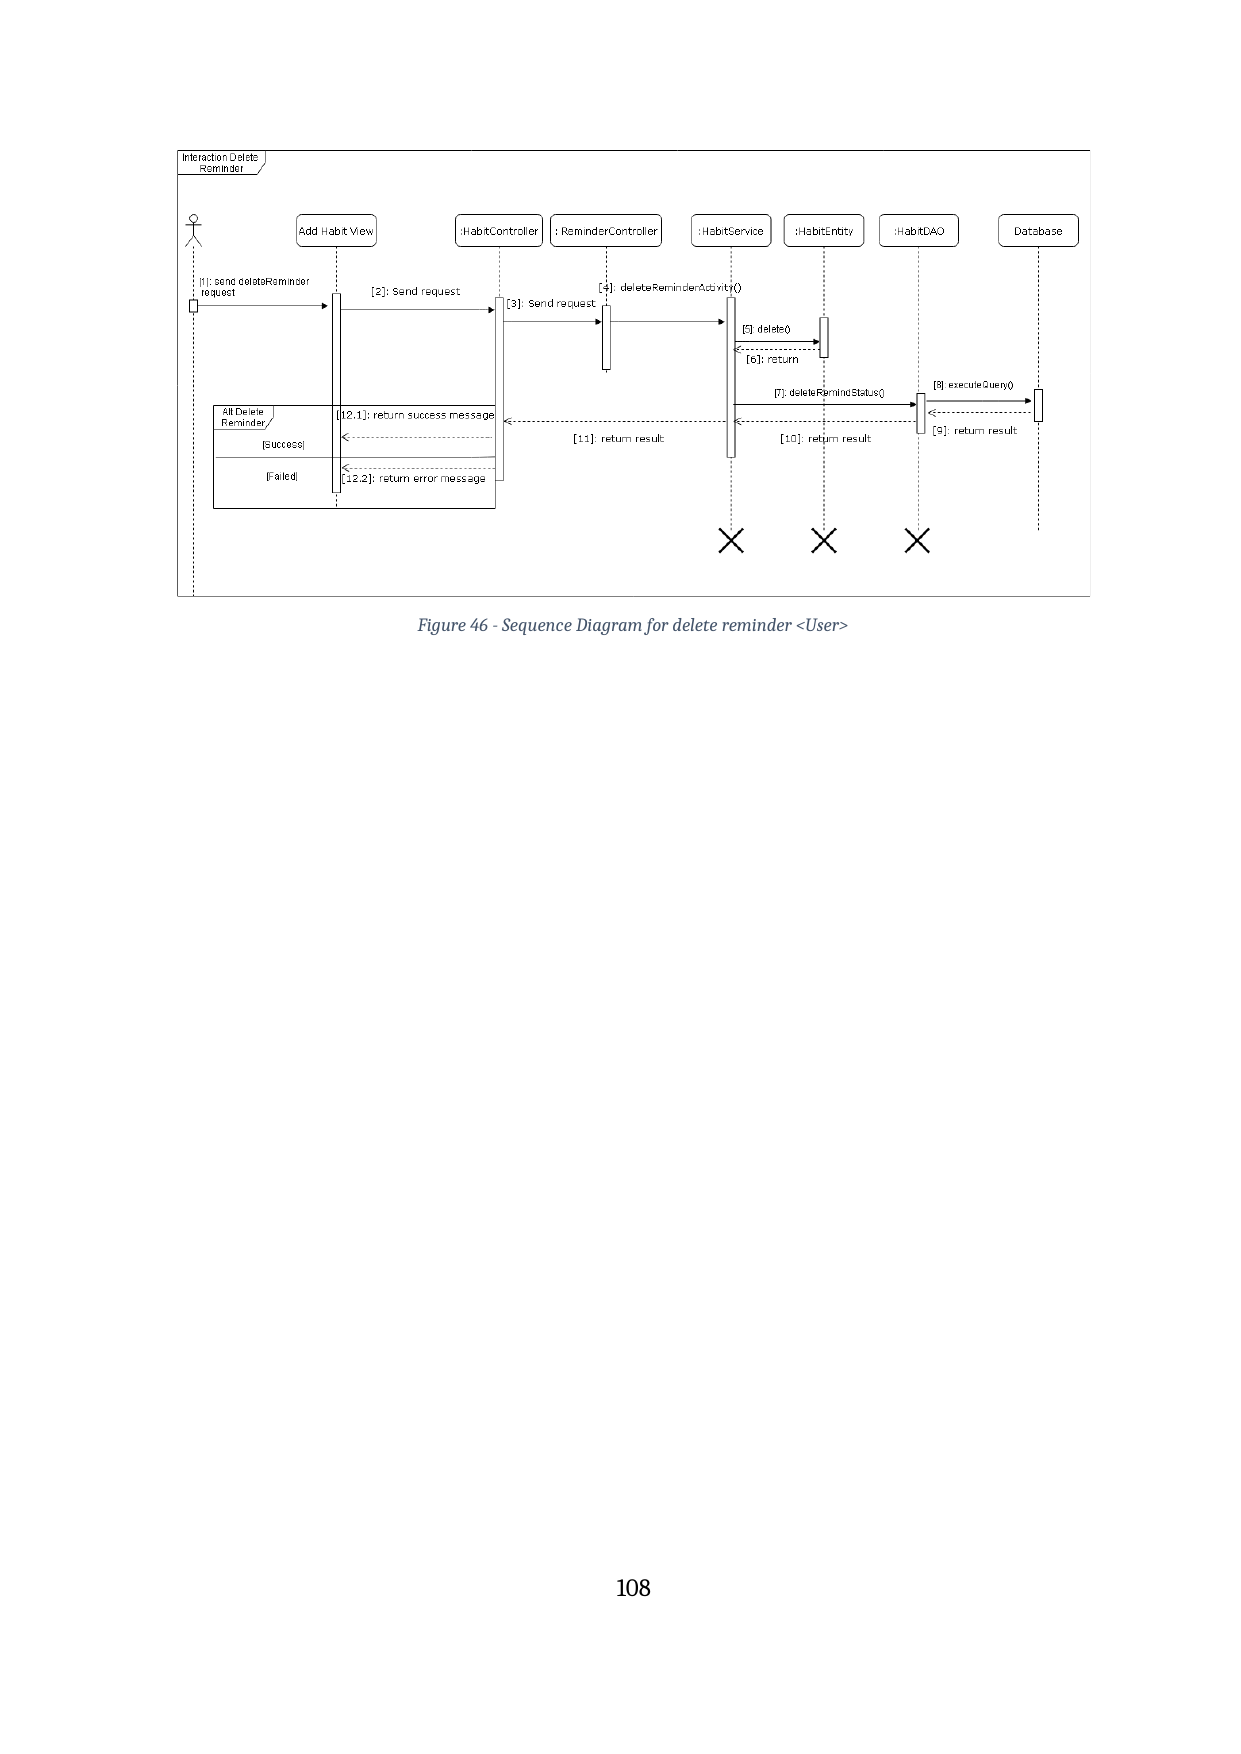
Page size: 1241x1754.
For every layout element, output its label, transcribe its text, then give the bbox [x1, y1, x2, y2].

text Figure 46 - Sequence Diagram for delete reminder <User> [177, 614, 1090, 636]
picture [177, 150, 1091, 597]
